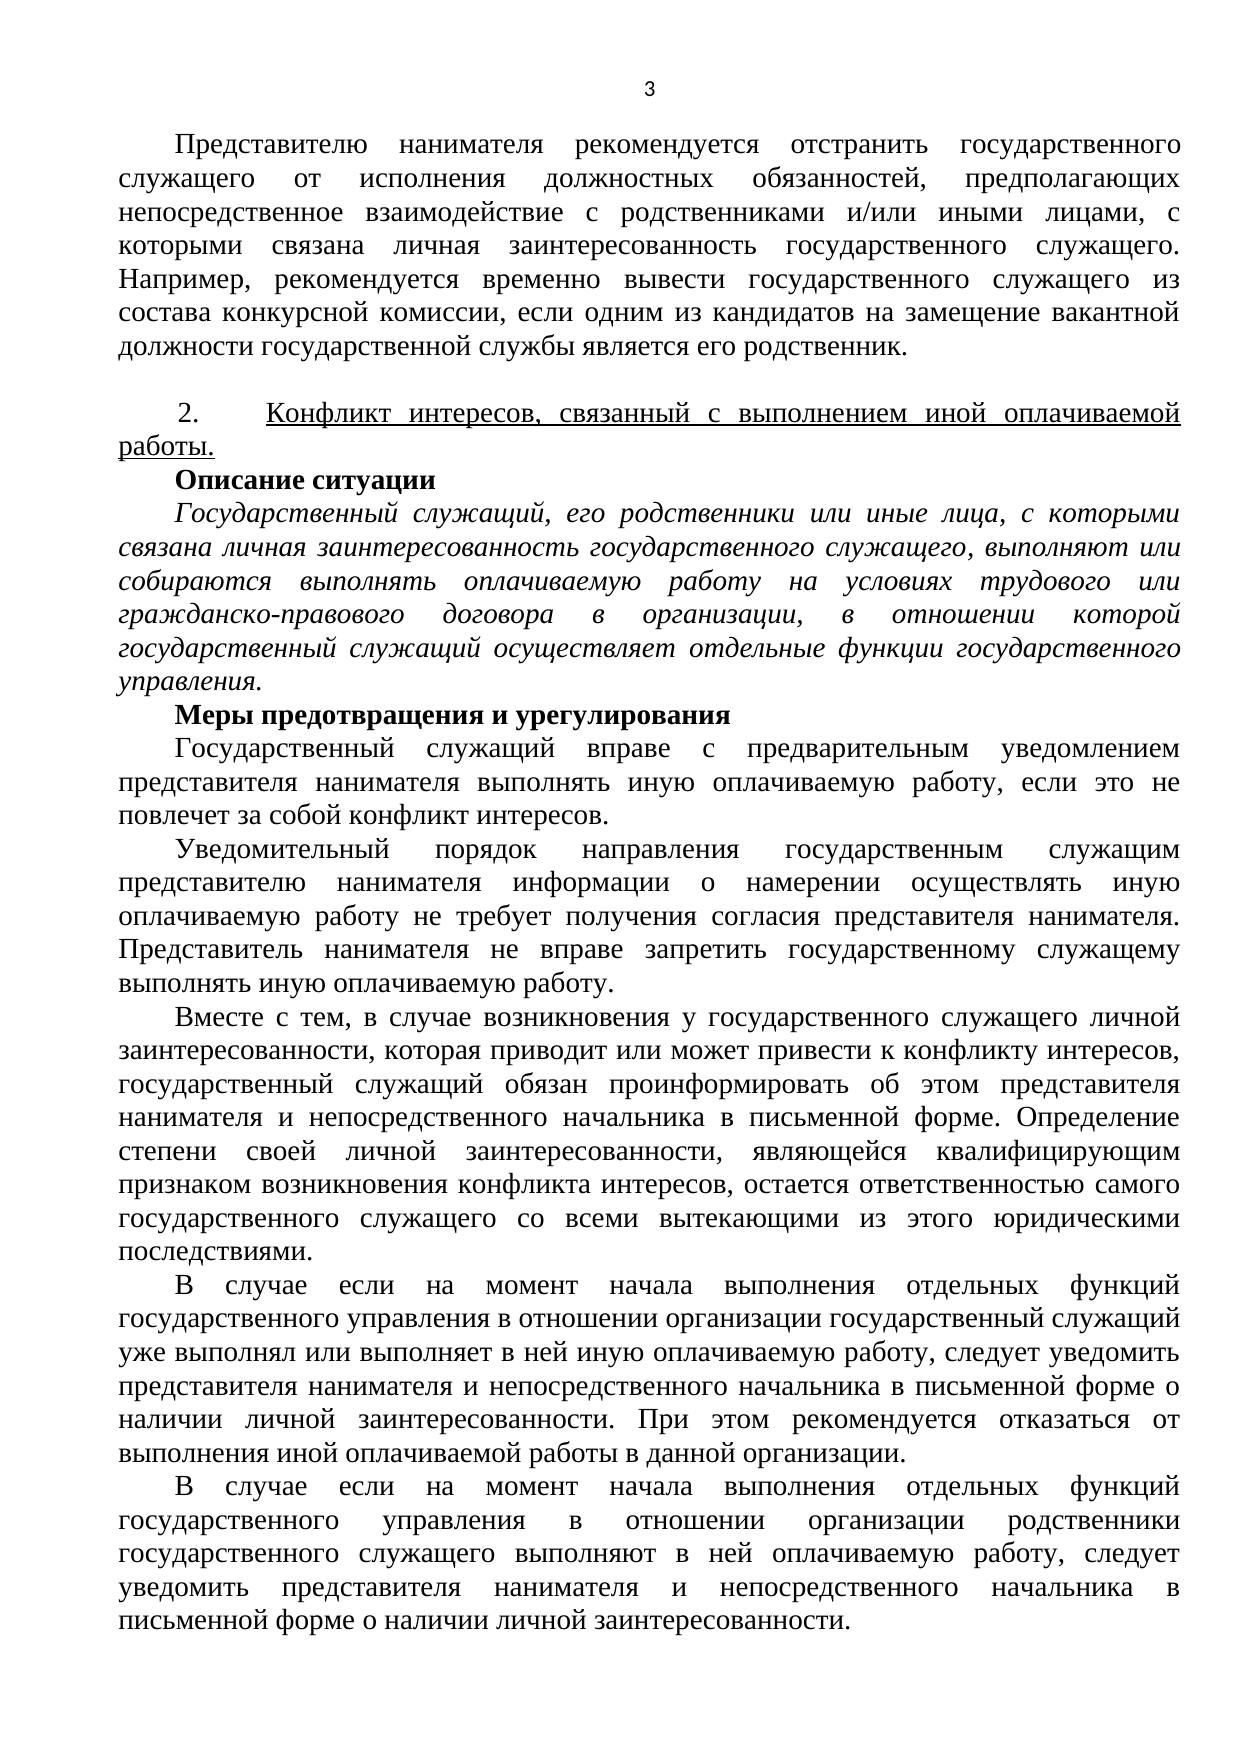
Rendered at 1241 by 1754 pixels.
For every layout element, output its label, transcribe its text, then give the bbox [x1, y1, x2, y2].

list В случае если на момент начала выполнения отдельных функций государственного управления в отношении организации родственники государственного служащего выполняют в ней оплачиваемую работу, следует уведомить представителя нанимателя и непосредственного начальника в письменной форме о наличии личной заинтересованности. [118, 1468, 1181, 1636]
text Государственный служащий вправе с предварительным уведомлением представителя нанимателя выполнять иную оплачиваемую работу, если это не повлечет за собой конфликт интересов. [118, 730, 1181, 831]
text Вместе с тем, в случае возникновения у государственного служащего личной заинтересованности, которая приводит или может привести к конфликту интересов, государственный служащий обязан проинформировать об этом представителя нанимателя и непосредственного начальника в письменной форме. Определение степени своей личной заинтересованности, являющейся квалифицирующим признаком возникновения конфликта интересов, остается ответственностью самого государственного служащего со всеми вытекающими из этого юридическими последствиями. [118, 999, 1181, 1267]
list Меры предотвращения и урегулирования [118, 697, 1181, 730]
text Уведомительный порядок направления государственным служащим представителю нанимателя информации о намерении осуществлять иную оплачиваемую работу не требует получения согласия представителя нанимателя. Представитель нанимателя не вправе запретить государственному служащему выполнять иную оплачиваемую работу. [118, 831, 1181, 999]
list Описание ситуации [118, 462, 1181, 496]
list В случае если на момент начала выполнения отдельных функций государственного управления в отношении организации государственный служащий уже выполнял или выполняет в ней иную оплачиваемую работу, следует уведомить представителя нанимателя и непосредственного начальника в письменной форме о наличии личной заинтересованности. При этом рекомендуется отказаться от выполнения иной оплачиваемой работы в данной организации. [118, 1267, 1181, 1468]
list Государственный служащий, его родственники или иные лица, с которыми связана личная заинтересованность государственного служащего, выполняют или собираются выполнять оплачиваемую работу на условиях трудового или гражданско-правового договора в организации, в отношении которой государственный служащий осуществляет отдельные функции государственного управления. [118, 496, 1181, 697]
list Конфликт интересов, связанный с выполнением иной оплачиваемой работы. [118, 395, 1181, 462]
list Представителю нанимателя рекомендуется отстранить государственного служащего от исполнения должностных обязанностей, предполагающих непосредственное взаимодействие с родственниками и/или иными лицами, с которыми связана личная заинтересованность государственного служащего. Например, рекомендуется временно вывести государственного служащего из состава конкурсной комиссии, если одним из кандидатов на замещение вакантной должности государственной службы является его родственник. [118, 127, 1181, 361]
